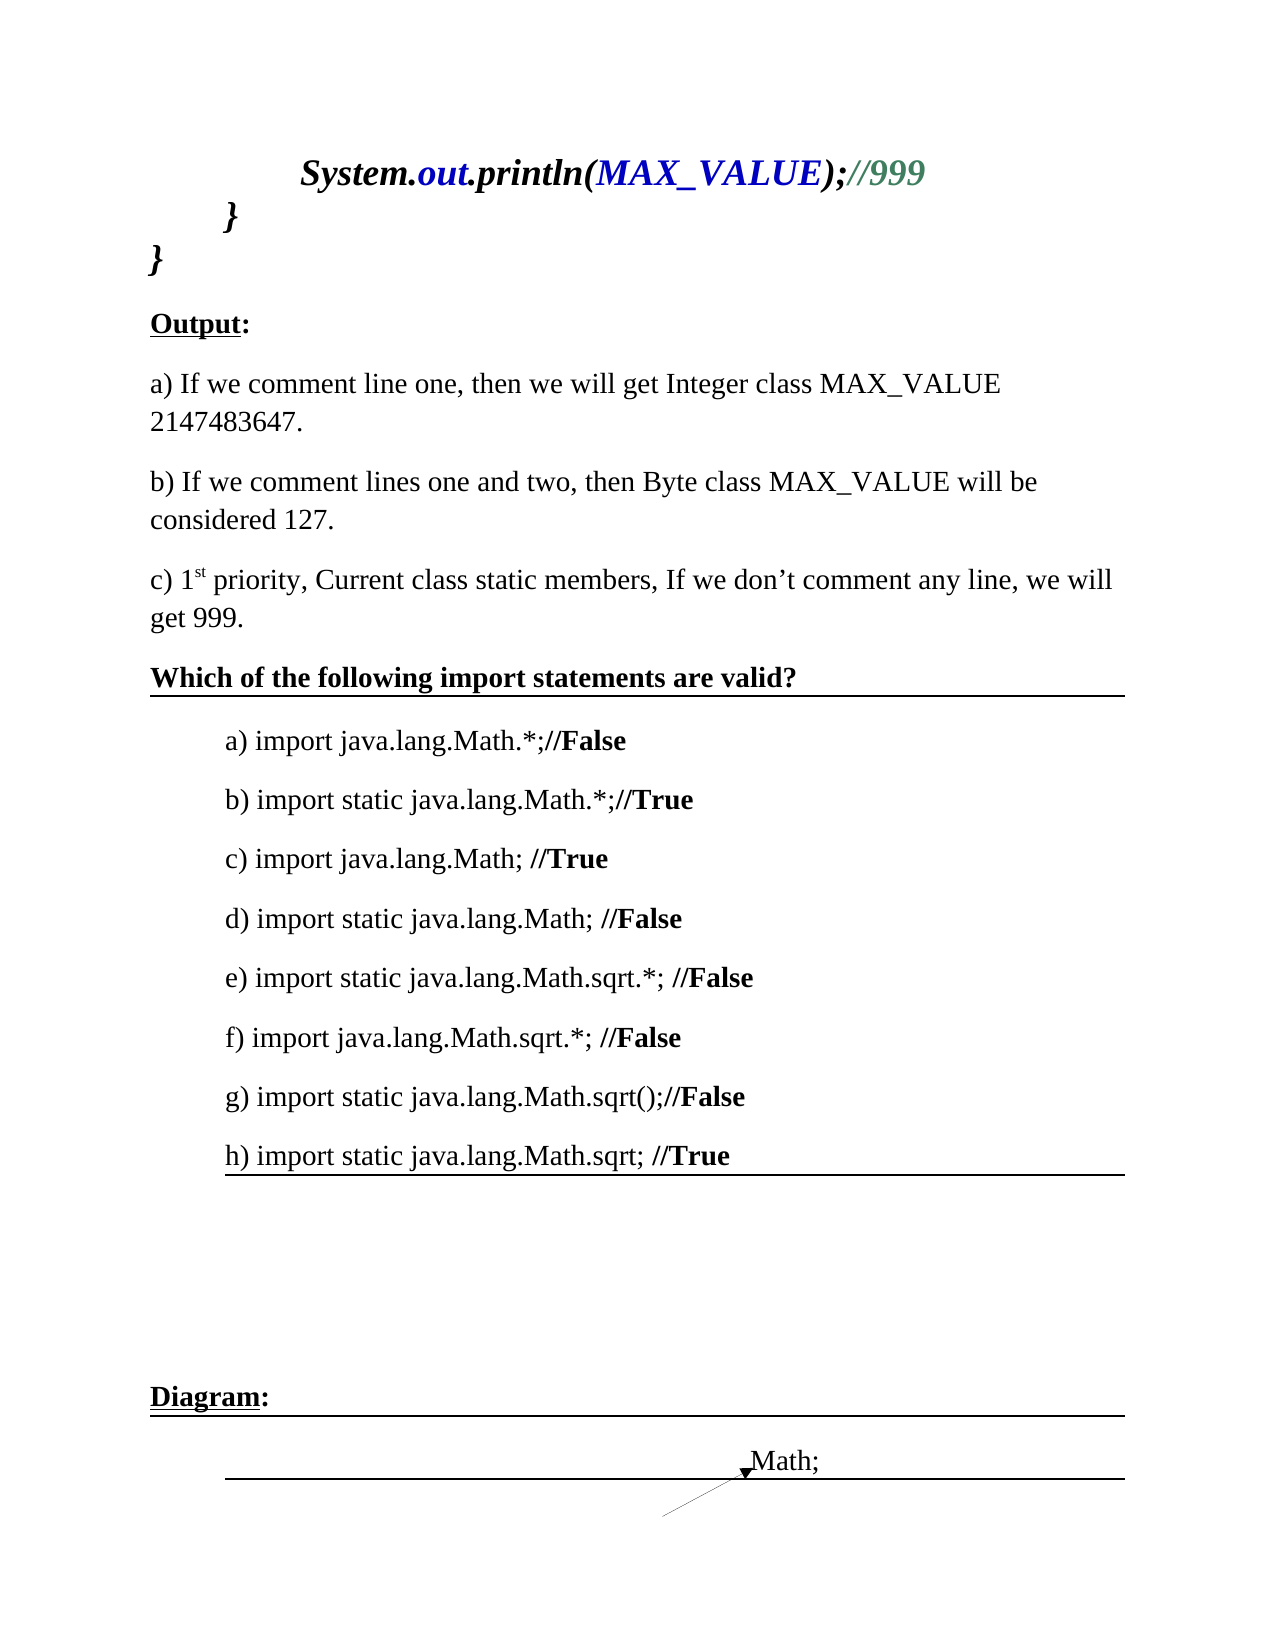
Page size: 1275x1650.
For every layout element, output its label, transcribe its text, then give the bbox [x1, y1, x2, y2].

text b) import static java.lang.Math.*;//True [225, 782, 1125, 816]
text g) import static java.lang.Math.sqrt();//False [225, 1079, 1125, 1113]
text Math; [225, 1443, 1125, 1478]
text b) If we comment lines one and two, then Byte class MAX_VALUE will be considered 127. [150, 464, 1125, 536]
text System.out.println(MAX_VALUE);//999 [150, 150, 1125, 193]
text } [150, 193, 1125, 236]
text c) 1st priority, Current class static members, If we don’t comment any line, we will get 999. [150, 562, 1125, 634]
text } [150, 236, 1125, 279]
text c) import java.lang.Math; //True [225, 842, 1125, 875]
text e) import static java.lang.Math.sqrt.*; //False [225, 960, 1125, 994]
text h) import static java.lang.Math.sqrt; //True [225, 1138, 1125, 1174]
text a) If we comment line one, then we will get Integer class MAX_VALUE 2147483647. [150, 366, 1125, 438]
text Output: [150, 307, 1125, 340]
text d) import static java.lang.Math; //False [225, 901, 1125, 934]
text f) import java.lang.Math.sqrt.*; //False [225, 1020, 1125, 1053]
text a) import java.lang.Math.*;//False [225, 723, 1125, 756]
text Diagram: [150, 1379, 1125, 1415]
text Which of the following import statements are valid? [150, 660, 1125, 695]
